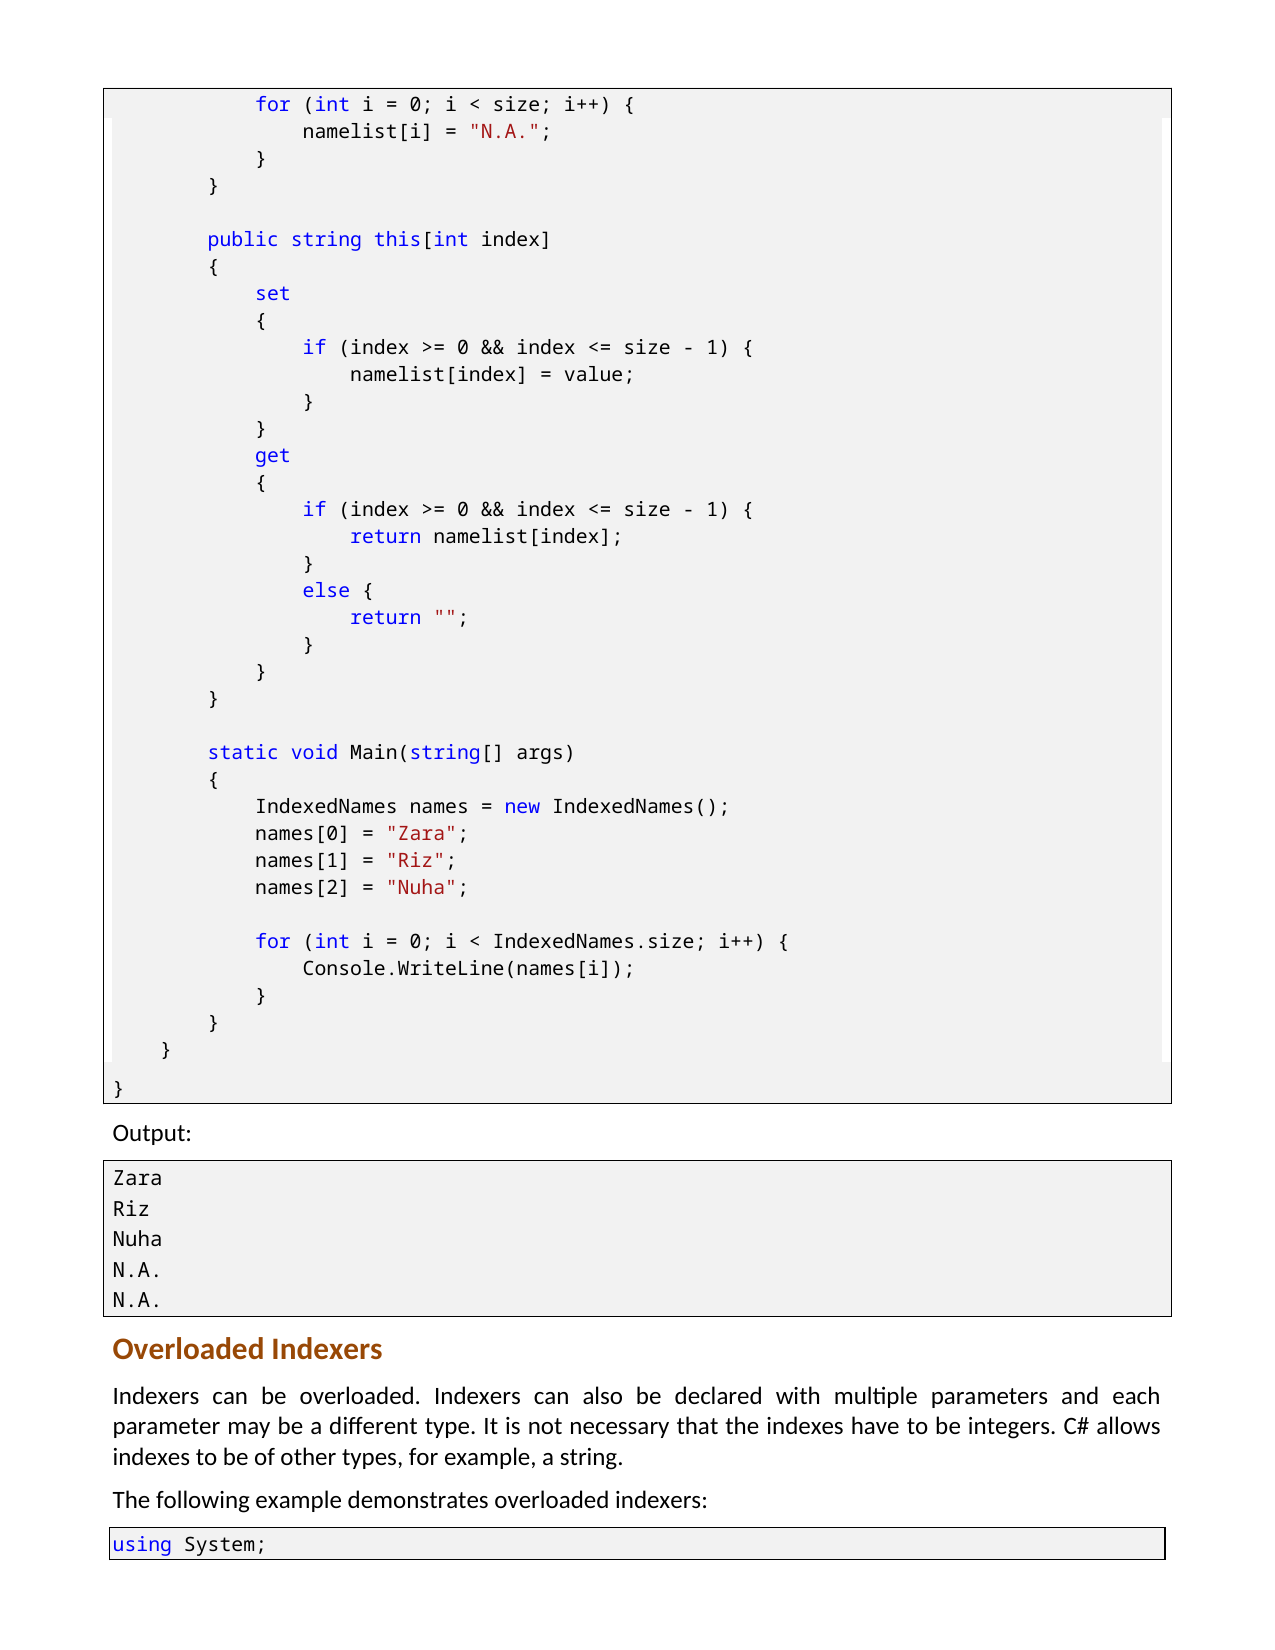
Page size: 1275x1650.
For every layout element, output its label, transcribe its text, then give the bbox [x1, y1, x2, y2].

text { [112, 765, 1162, 792]
text for (int i = 0; i < IndexedNames.size; i++) { [112, 927, 1162, 954]
text IndexedNames names = new IndexedNames(); [112, 792, 1162, 819]
text static void Main(string[] args) [112, 738, 1162, 765]
text } [112, 1035, 1162, 1062]
text } [112, 387, 1162, 414]
text N.A. [104, 1282, 1171, 1316]
text else { [112, 576, 1162, 603]
text Nuha [104, 1221, 1171, 1252]
text } [112, 144, 1162, 172]
text Zara [104, 1161, 1171, 1191]
text set [112, 279, 1162, 306]
text Riz [104, 1191, 1171, 1221]
text namelist[index] = value; [112, 360, 1162, 387]
text public string this[int index] [112, 226, 1162, 252]
text } [112, 549, 1162, 576]
text { [112, 252, 1162, 279]
text for (int i = 0; i < size; i++) { [104, 89, 1171, 118]
text get [112, 441, 1162, 468]
text names[1] = "Riz"; [112, 846, 1162, 873]
text Output: [112, 1117, 1162, 1147]
text The following example demonstrates overloaded indexers: [112, 1484, 1162, 1514]
text } [112, 981, 1162, 1008]
text names[0] = "Zara"; [112, 819, 1162, 846]
text } [112, 172, 1162, 198]
text N.A. [104, 1252, 1171, 1282]
text namelist[i] = "N.A."; [112, 118, 1162, 144]
text names[2] = "Nuha"; [112, 873, 1162, 900]
text { [112, 468, 1162, 495]
text } [112, 1008, 1162, 1035]
subtitle Overloaded Indexers [112, 1329, 1162, 1367]
text if (index >= 0 && index <= size - 1) { [112, 495, 1162, 522]
text } [104, 1071, 1171, 1103]
text using System; [110, 1528, 1164, 1559]
text return namelist[index]; [112, 522, 1162, 549]
text Console.WriteLine(names[i]); [112, 954, 1162, 981]
text } [112, 630, 1162, 657]
text if (index >= 0 && index <= size - 1) { [112, 333, 1162, 360]
text return ""; [112, 603, 1162, 630]
text { [112, 306, 1162, 333]
text } [112, 414, 1162, 441]
text } [112, 684, 1162, 711]
text } [112, 657, 1162, 684]
